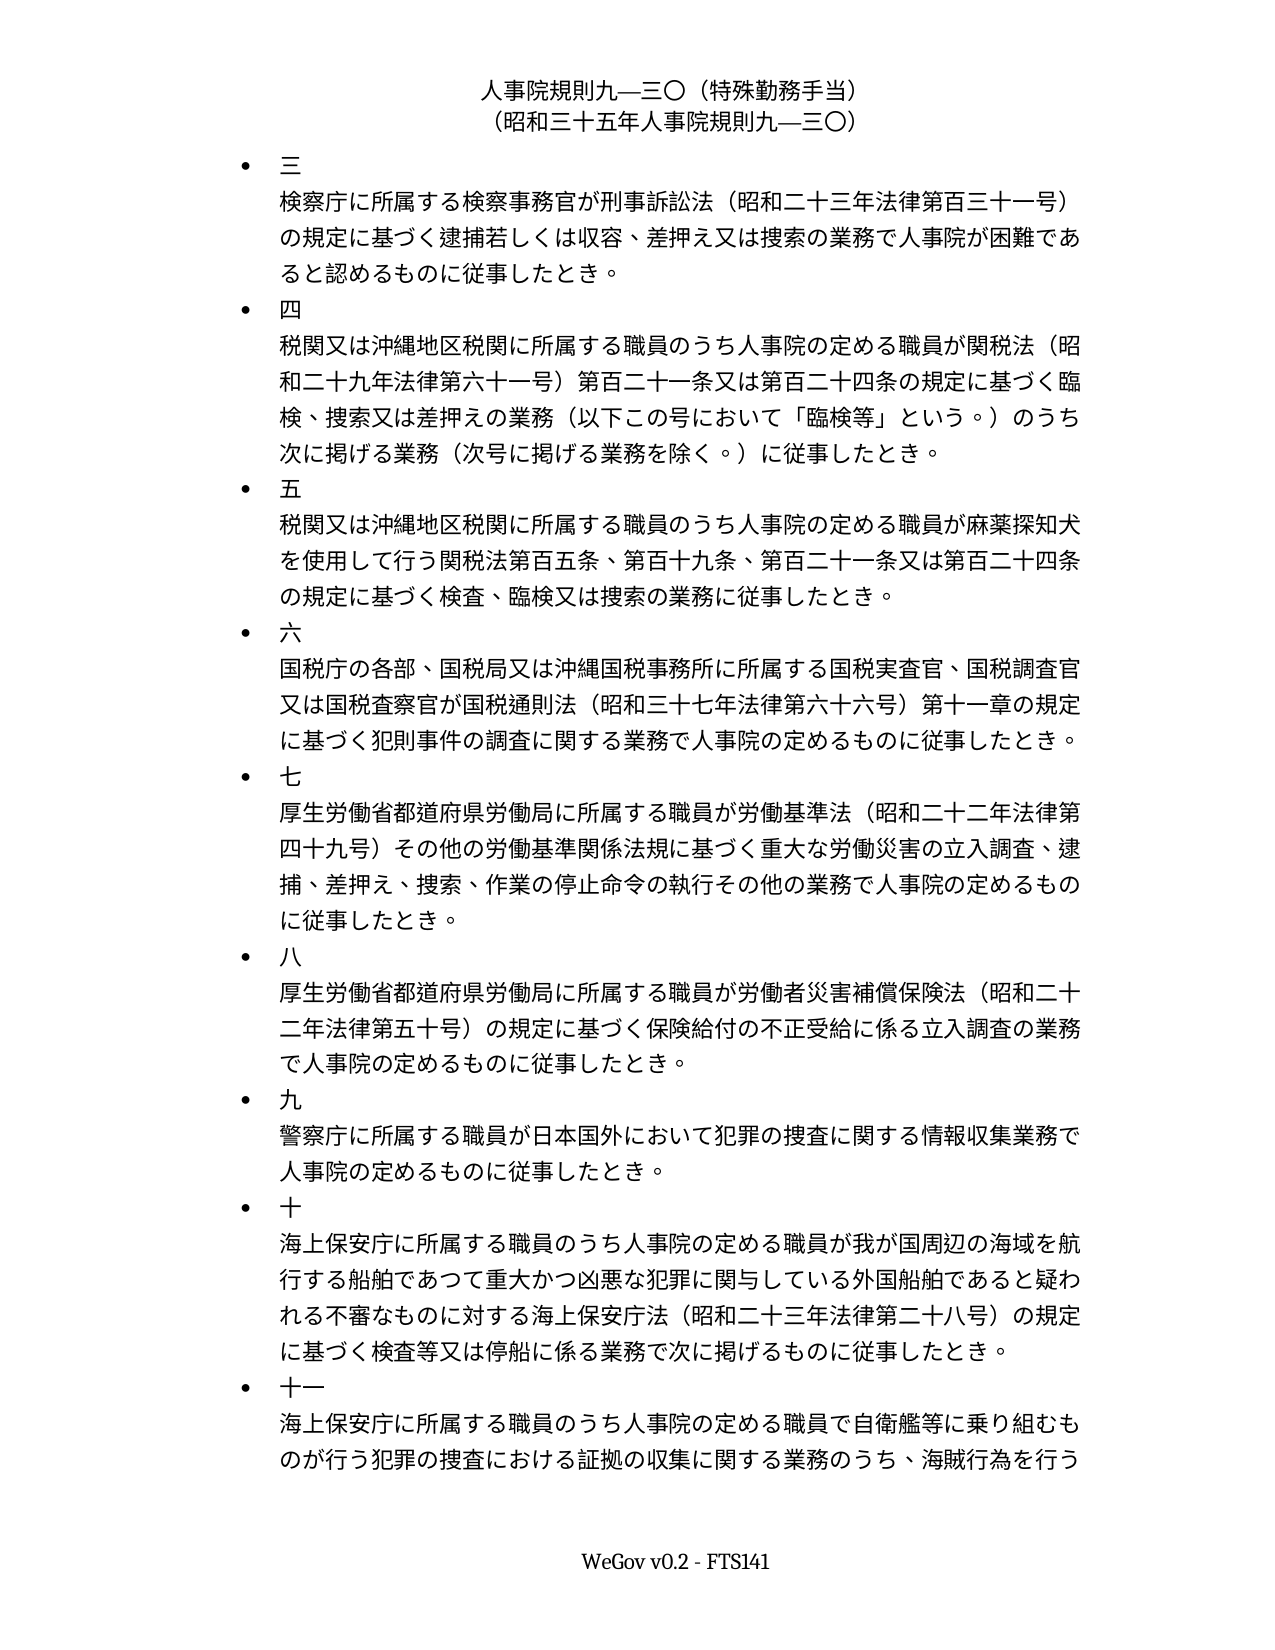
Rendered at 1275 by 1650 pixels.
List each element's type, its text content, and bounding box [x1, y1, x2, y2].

list 十 海上保安庁に所属する職員のうち人事院の定める職員が我が国周辺の海域を航行する船舶であつて重大かつ凶悪な犯罪に関与している外国船舶であると疑われる不審なものに対する海上保安庁法（昭和二十三年法律第二十八号）の規定に基づく検査等又は停船に係る業務で次に掲げるものに従事したとき。 [242, 1192, 1087, 1367]
list 四 税関又は沖縄地区税関に所属する職員のうち人事院の定める職員が関税法（昭和二十九年法律第六十一号）第百二十一条又は第百二十四条の規定に基づく臨検、捜索又は差押えの業務（以下この号において「臨検等」という。）のうち次に掲げる業務（次号に掲げる業務を除く。）に従事したとき。 [242, 294, 1087, 469]
list 六 国税庁の各部、国税局又は沖縄国税事務所に所属する国税実査官、国税調査官又は国税査察官が国税通則法（昭和三十七年法律第六十六号）第十一章の規定に基づく犯則事件の調査に関する業務で人事院の定めるものに従事したとき。 [242, 617, 1087, 756]
list 三 検察庁に所属する検察事務官が刑事訴訟法（昭和二十三年法律第百三十一号）の規定に基づく逮捕若しくは収容、差押え又は捜索の業務で人事院が困難であると認めるものに従事したとき。 [242, 150, 1087, 289]
list 五 税関又は沖縄地区税関に所属する職員のうち人事院の定める職員が麻薬探知犬を使用して行う関税法第百五条、第百十九条、第百二十一条又は第百二十四条の規定に基づく検査、臨検又は捜索の業務に従事したとき。 [242, 473, 1087, 612]
list 九 警察庁に所属する職員が日本国外において犯罪の捜査に関する情報収集業務で人事院の定めるものに従事したとき。 [242, 1084, 1087, 1187]
list 十一 海上保安庁に所属する職員のうち人事院の定める職員で自衛艦等に乗り組むものが行う犯罪の捜査における証拠の収集に関する業務のうち、海賊行為を行うために使用された船舶又は海賊行為の被害を受けた船舶に移乗して行うものその他人事院の定めるものに従事したとき。 [242, 1372, 1087, 1475]
list 七 厚生労働省都道府県労働局に所属する職員が労働基準法（昭和二十二年法律第四十九号）その他の労働基準関係法規に基づく重大な労働災害の立入調査、逮捕、差押え、捜索、作業の停止命令の執行その他の業務で人事院の定めるものに従事したとき。 [242, 761, 1087, 936]
list 八 厚生労働省都道府県労働局に所属する職員が労働者災害補償保険法（昭和二十二年法律第五十号）の規定に基づく保険給付の不正受給に係る立入調査の業務で人事院の定めるものに従事したとき。 [242, 941, 1087, 1080]
